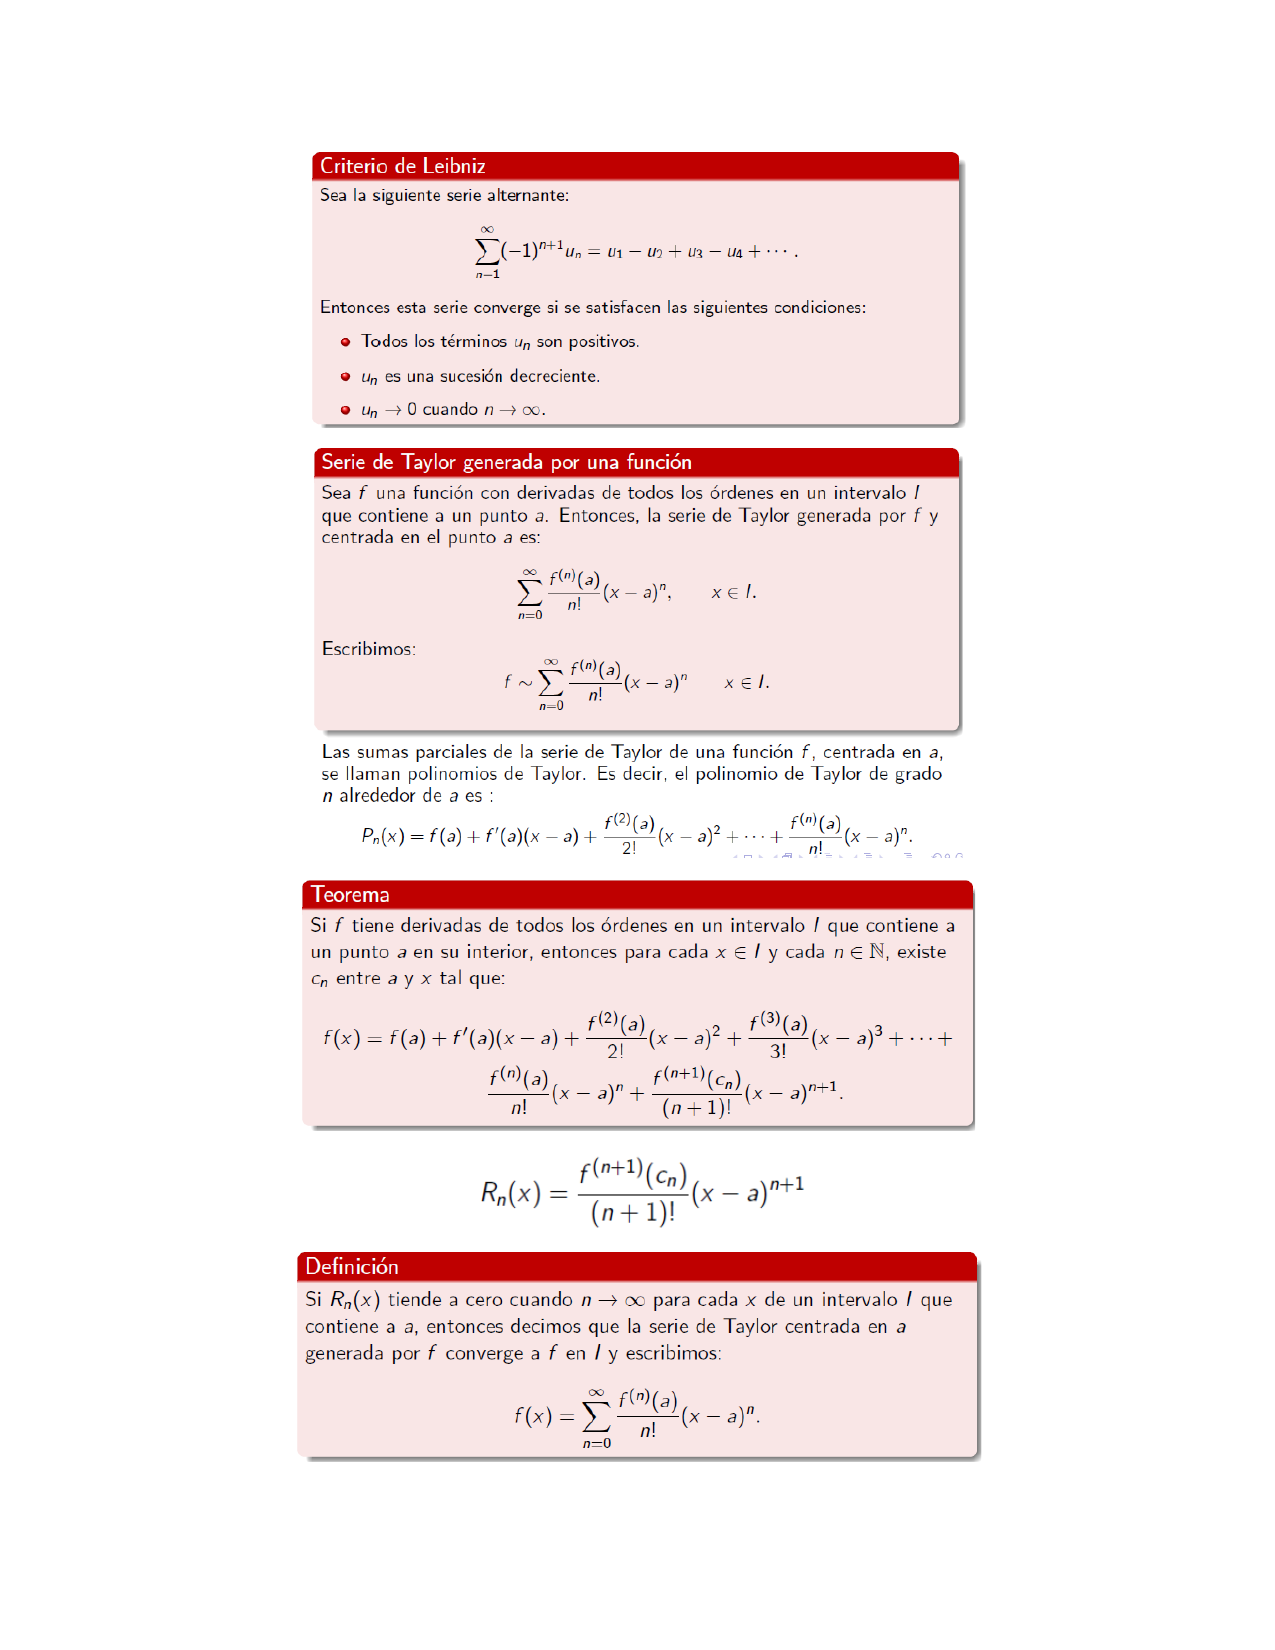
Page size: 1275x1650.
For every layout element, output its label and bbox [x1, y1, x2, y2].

picture [309, 147, 966, 428]
picture [293, 1250, 982, 1462]
picture [300, 876, 976, 1131]
picture [312, 446, 963, 858]
picture [464, 1150, 811, 1232]
